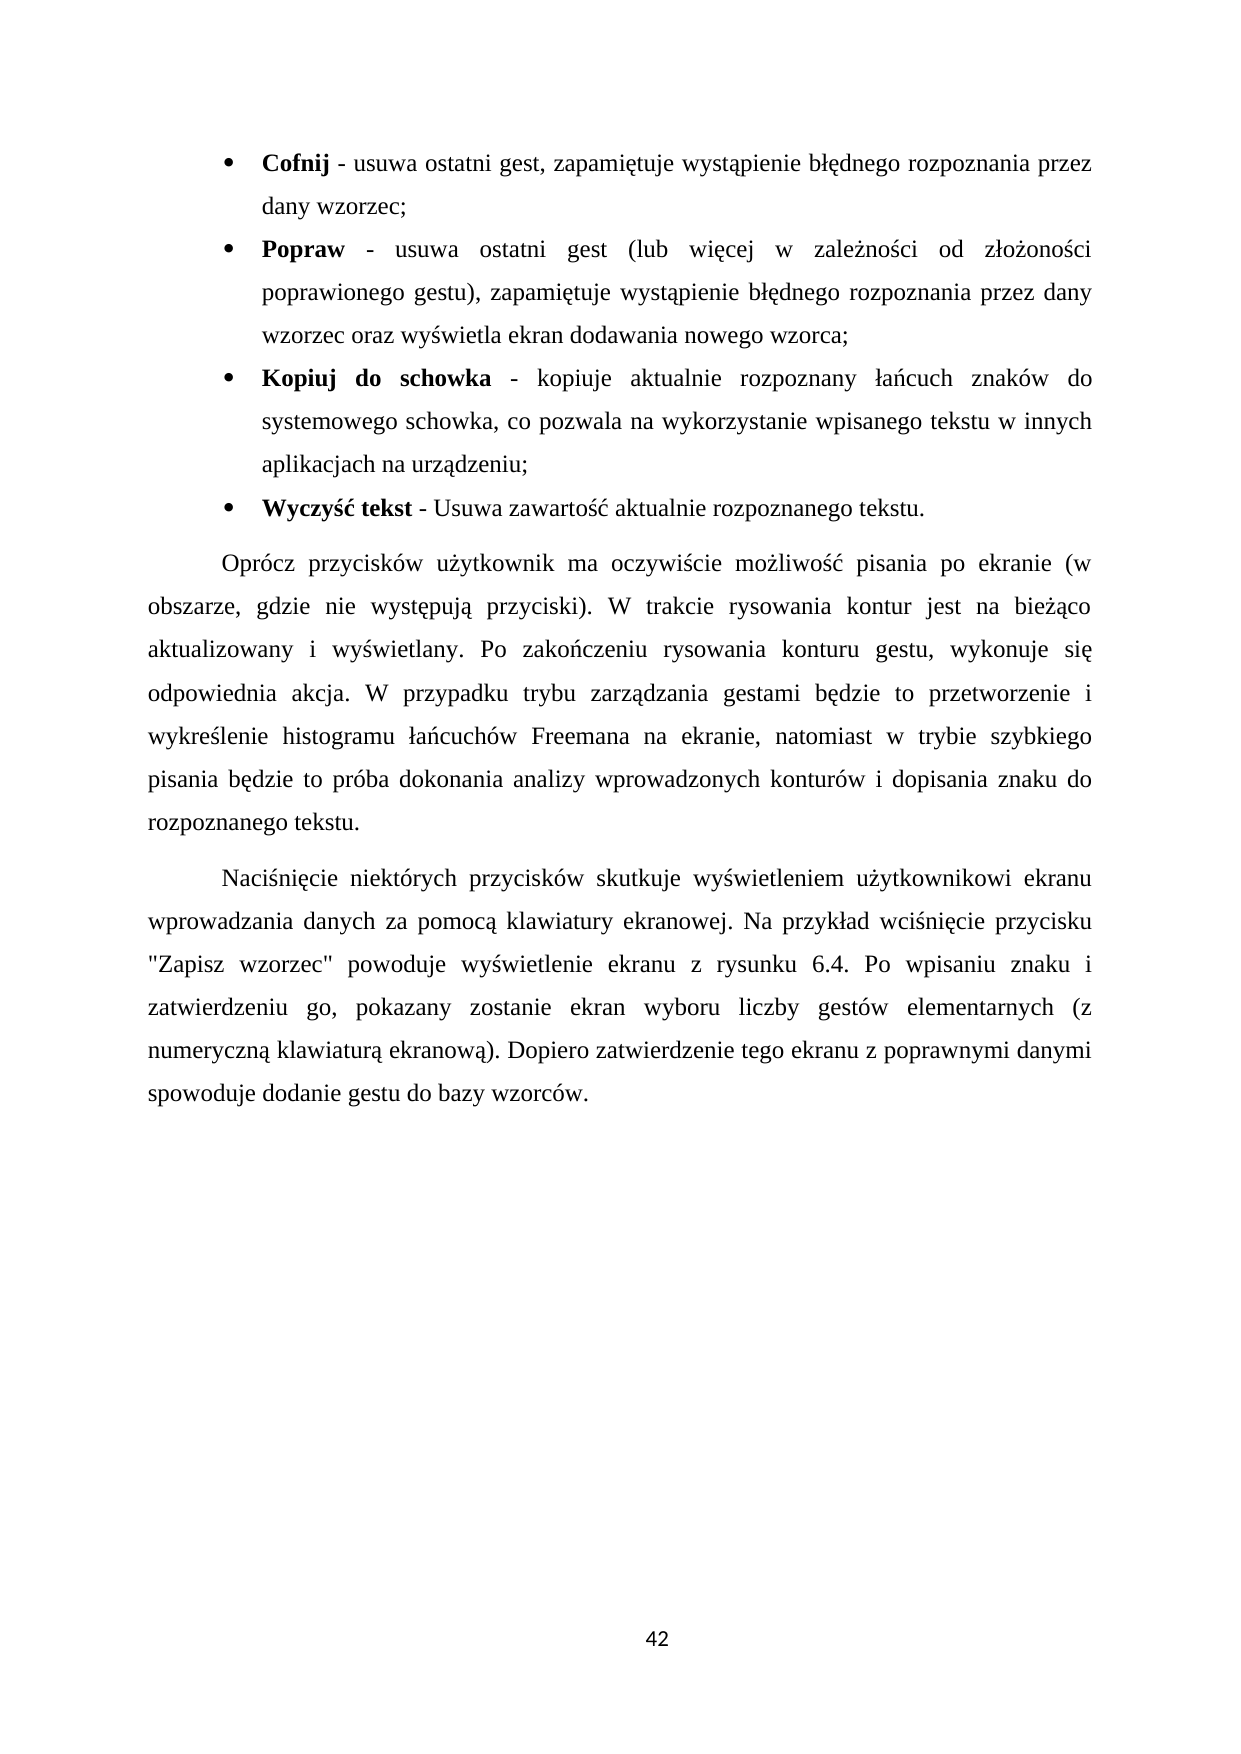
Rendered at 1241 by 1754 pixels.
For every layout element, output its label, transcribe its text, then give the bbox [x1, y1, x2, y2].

list Popraw - usuwa ostatni gest (lub więcej w zależności od złożoności poprawionego gestu), zapamiętuje wystąpienie błędnego rozpoznania przez dany wzorzec oraz wyświetla ekran dodawania nowego wzorca; [224, 234, 1093, 349]
text Naciśnięcie niektórych przycisków skutkuje wyświetleniem użytkownikowi ekranu wprowadzania danych za pomocą klawiatury ekranowej. Na przykład wciśnięcie przycisku "Zapisz wzorzec" powoduje wyświetlenie ekranu z rysunku 6.4. Po wpisaniu znaku i zatwierdzeniu go, pokazany zostanie ekran wyboru liczby gestów elementarnych (z numeryczną klawiaturą ekranową). Dopiero zatwierdzenie tego ekranu z poprawnymi danymi spowoduje dodanie gestu do bazy wzorców. [148, 863, 1093, 1107]
list Kopiuj do schowka - kopiuje aktualnie rozpoznany łańcuch znaków do systemowego schowka, co pozwala na wykorzystanie wpisanego tekstu w innych aplikacjach na urządzeniu; [224, 363, 1093, 478]
text Oprócz przycisków użytkownik ma oczywiście możliwość pisania po ekranie (w obszarze, gdzie nie występują przyciski). W trakcie rysowania kontur jest na bieżąco aktualizowany i wyświetlany. Po zakończeniu rysowania konturu gestu, wykonuje się odpowiednia akcja. W przypadku trybu zarządzania gestami będzie to przetworzenie i wykreślenie histogramu łańcuchów Freemana na ekranie, natomiast w trybie szybkiego pisania będzie to próba dokonania analizy wprowadzonych konturów i dopisania znaku do rozpoznanego tekstu. [148, 548, 1093, 836]
list Cofnij - usuwa ostatni gest, zapamiętuje wystąpienie błędnego rozpoznania przez dany wzorzec; [224, 148, 1093, 219]
list Wyczyść tekst - Usuwa zawartość aktualnie rozpoznanego tekstu. [224, 493, 1093, 521]
